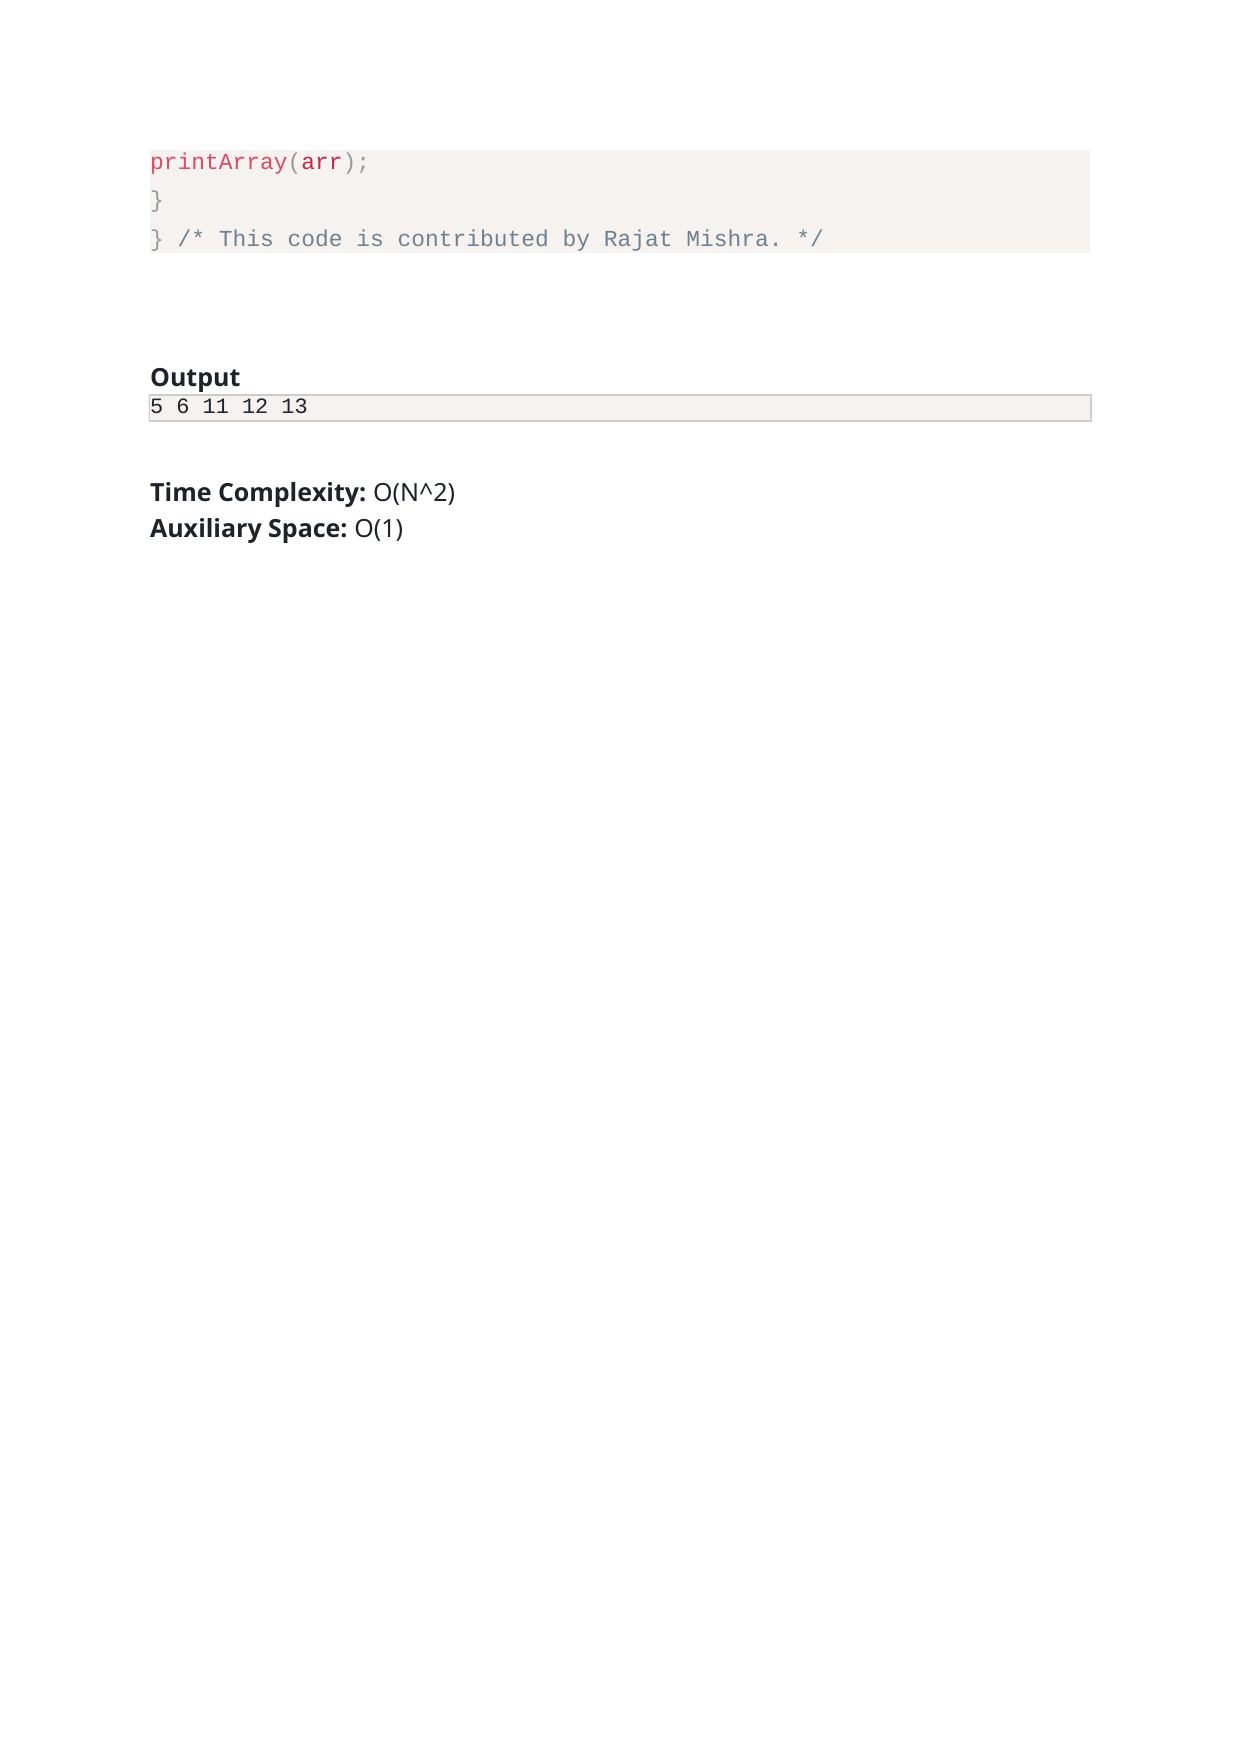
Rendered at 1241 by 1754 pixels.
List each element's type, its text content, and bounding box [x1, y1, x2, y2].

text 5 6 11 12 13 [150, 396, 1090, 420]
text } /* This code is contributed by Rajat Mishra. */ [150, 227, 1090, 253]
text printArray(arr); [150, 150, 1090, 176]
text } [150, 188, 1090, 214]
text Time Complexity: O(N^2) Auxiliary Space: O(1) [150, 438, 1090, 545]
text Output [150, 326, 1090, 394]
